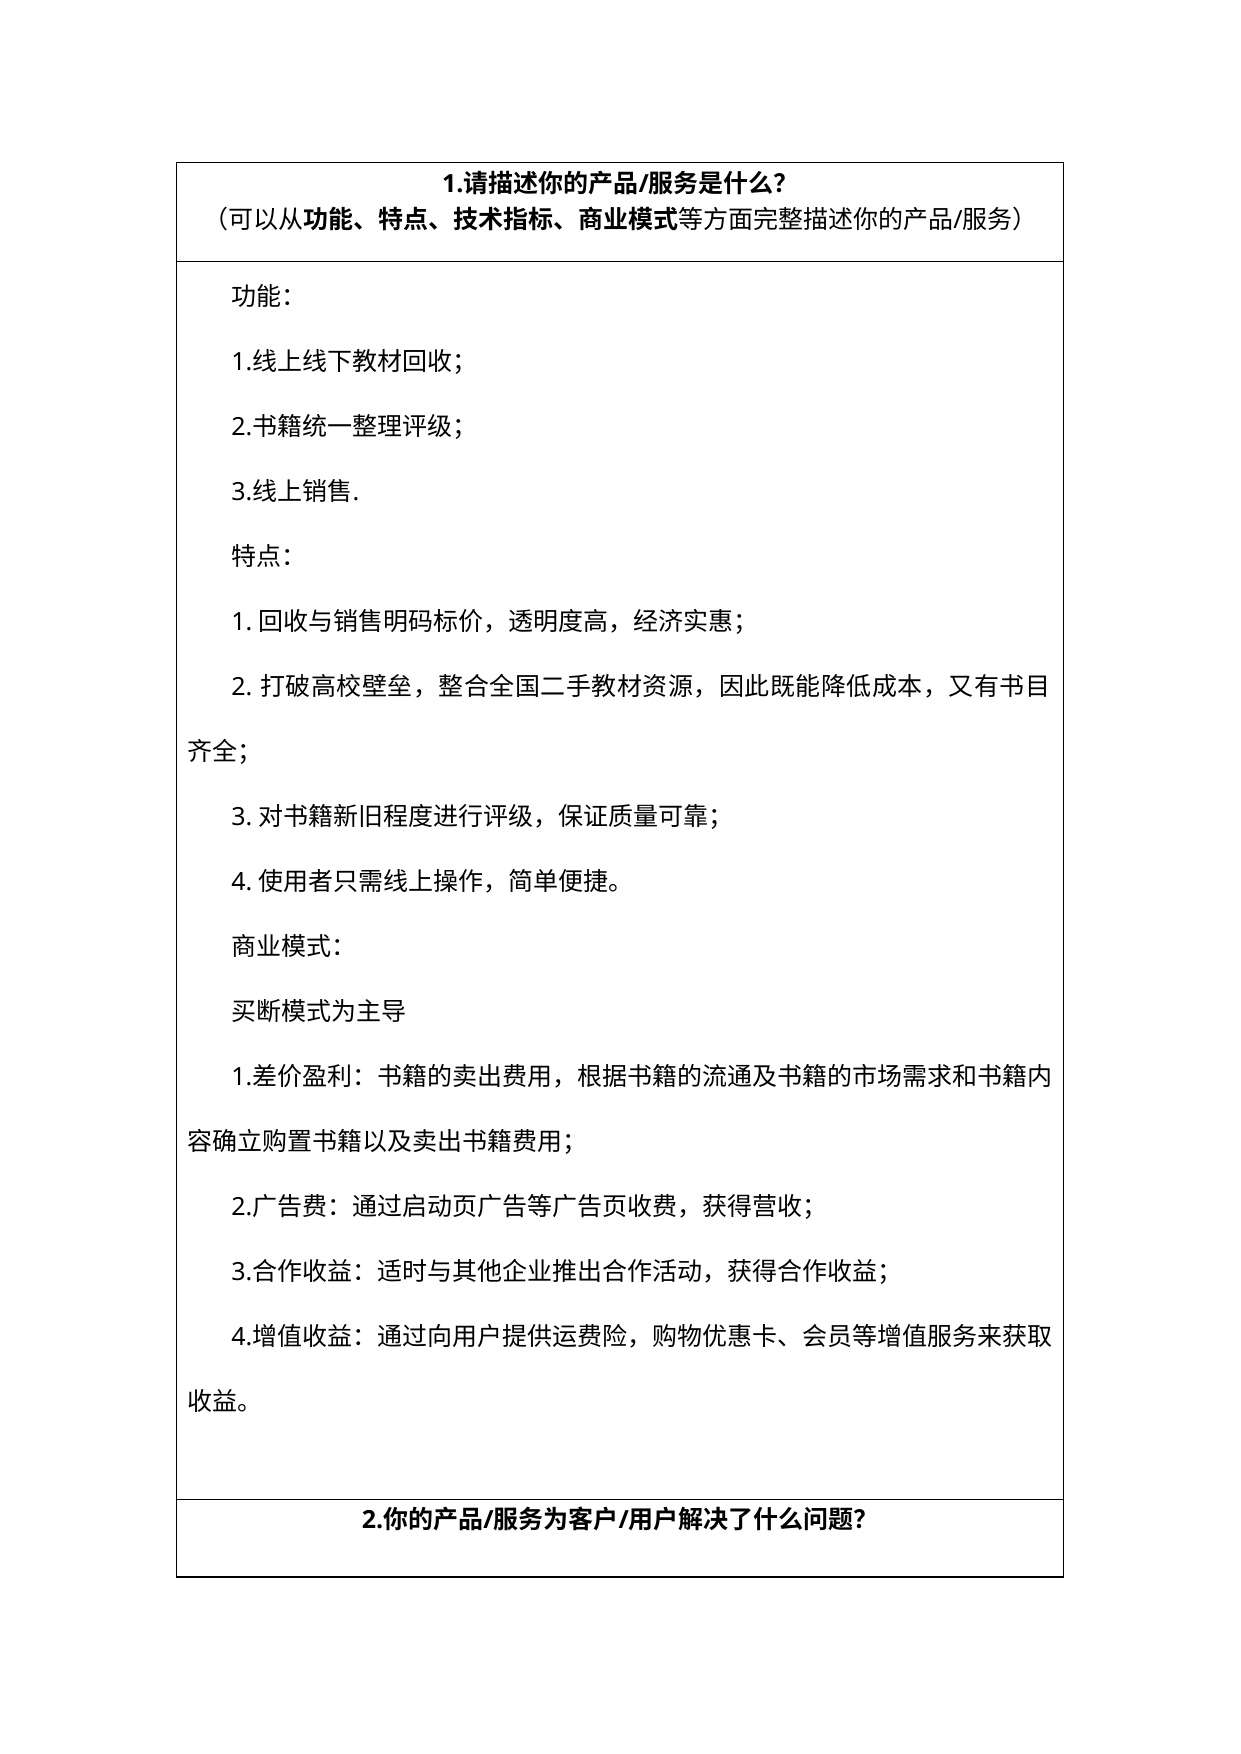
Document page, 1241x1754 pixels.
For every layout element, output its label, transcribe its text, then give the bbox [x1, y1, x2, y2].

table_cell 1.请描述你的产品/服务是什么？ （可以从功能、特点、技术指标、商业模式等方面完整描述你的产品/服务） [177, 163, 1063, 261]
table_cell 2.你的产品/服务为客户/用户解决了什么问题？ [177, 1500, 1063, 1576]
table_cell 功能： 1.线上线下教材回收； 2.书籍统一整理评级； 3.线上销售. 特点： 1. 回收与销售明码标价，透明度高，经济实惠； 2. 打破高校壁垒，整合全国二手教材资源，因此既能降低成本，又有书目齐全； 3. 对书籍新旧程度进行评级，保证质量可靠； 4. 使用者只需线上操作，简单便捷。 商业模式： 买断模式为主导 1.差价盈利：书籍的卖出费用，根据书籍的流通及书籍的市场需求和书籍内容确立购置书籍以及卖出书籍费用； 2.广告费：通过启动页广告等广告页收费，获得营收； 3.合作收益：适时与其他企业推出合作活动，获得合作收益； 4.增值收益：通过向用户提供运费险，购物优惠卡、会员等增值服务来获取收益。 [177, 262, 1063, 1498]
